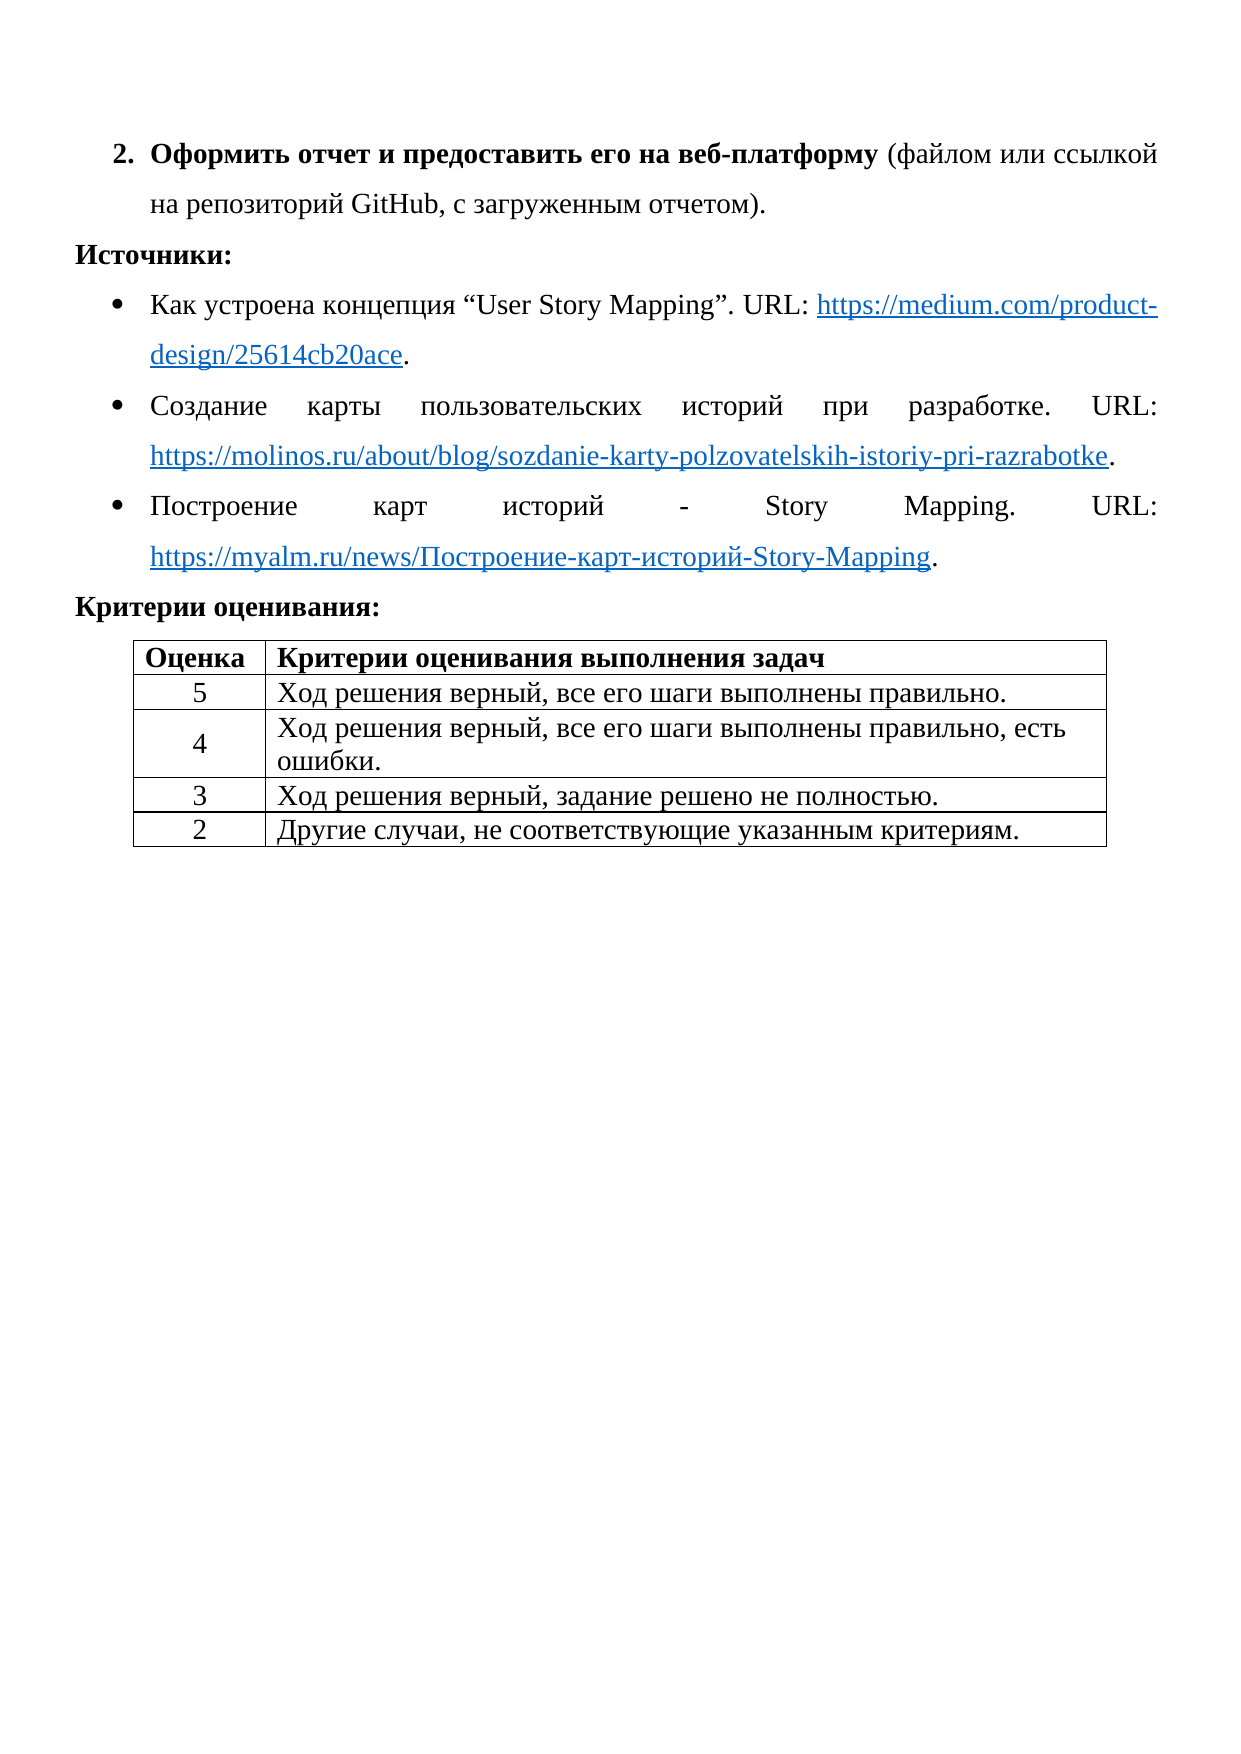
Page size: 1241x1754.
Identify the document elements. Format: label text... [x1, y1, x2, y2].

table_cell Ход решения верный, все его шаги выполнены правильно, есть ошибки. [266, 710, 1106, 777]
list Как устроена концепция “User Story Mapping”. URL: https://medium.com/product-design/25614cb20ace. [112, 287, 1158, 371]
table_cell 5 [134, 675, 265, 709]
table_cell 4 [134, 710, 265, 777]
table_cell Ход решения верный, все его шаги выполнены правильно. [266, 675, 1106, 709]
table_header Оценка [134, 641, 265, 674]
list Оформить отчет и предоставить его на веб-платформу (файлом или ссылкой на репозиторий GitHub, с загруженным отчетом). [112, 136, 1158, 220]
list Создание карты пользовательских историй при разработке. URL: https://molinos.ru/about/blog/sozdanie-karty-polzovatelskih-istoriy-pri-razrabotke. [112, 388, 1158, 472]
table_header Критерии оценивания выполнения задач [266, 641, 1106, 674]
table_cell 2 [134, 813, 265, 846]
text Критерии оценивания: [75, 589, 1158, 623]
table_cell Другие случаи, не соответствующие указанным критериям. [266, 813, 1106, 846]
table_cell 3 [134, 778, 265, 811]
table_cell Ход решения верный, задание решено не полностью. [266, 778, 1106, 811]
list Построение карт историй - Story Mapping. URL: https://myalm.ru/news/Построение-карт-историй-Story-Mapping. [112, 488, 1158, 572]
text Источники: [75, 237, 1158, 270]
